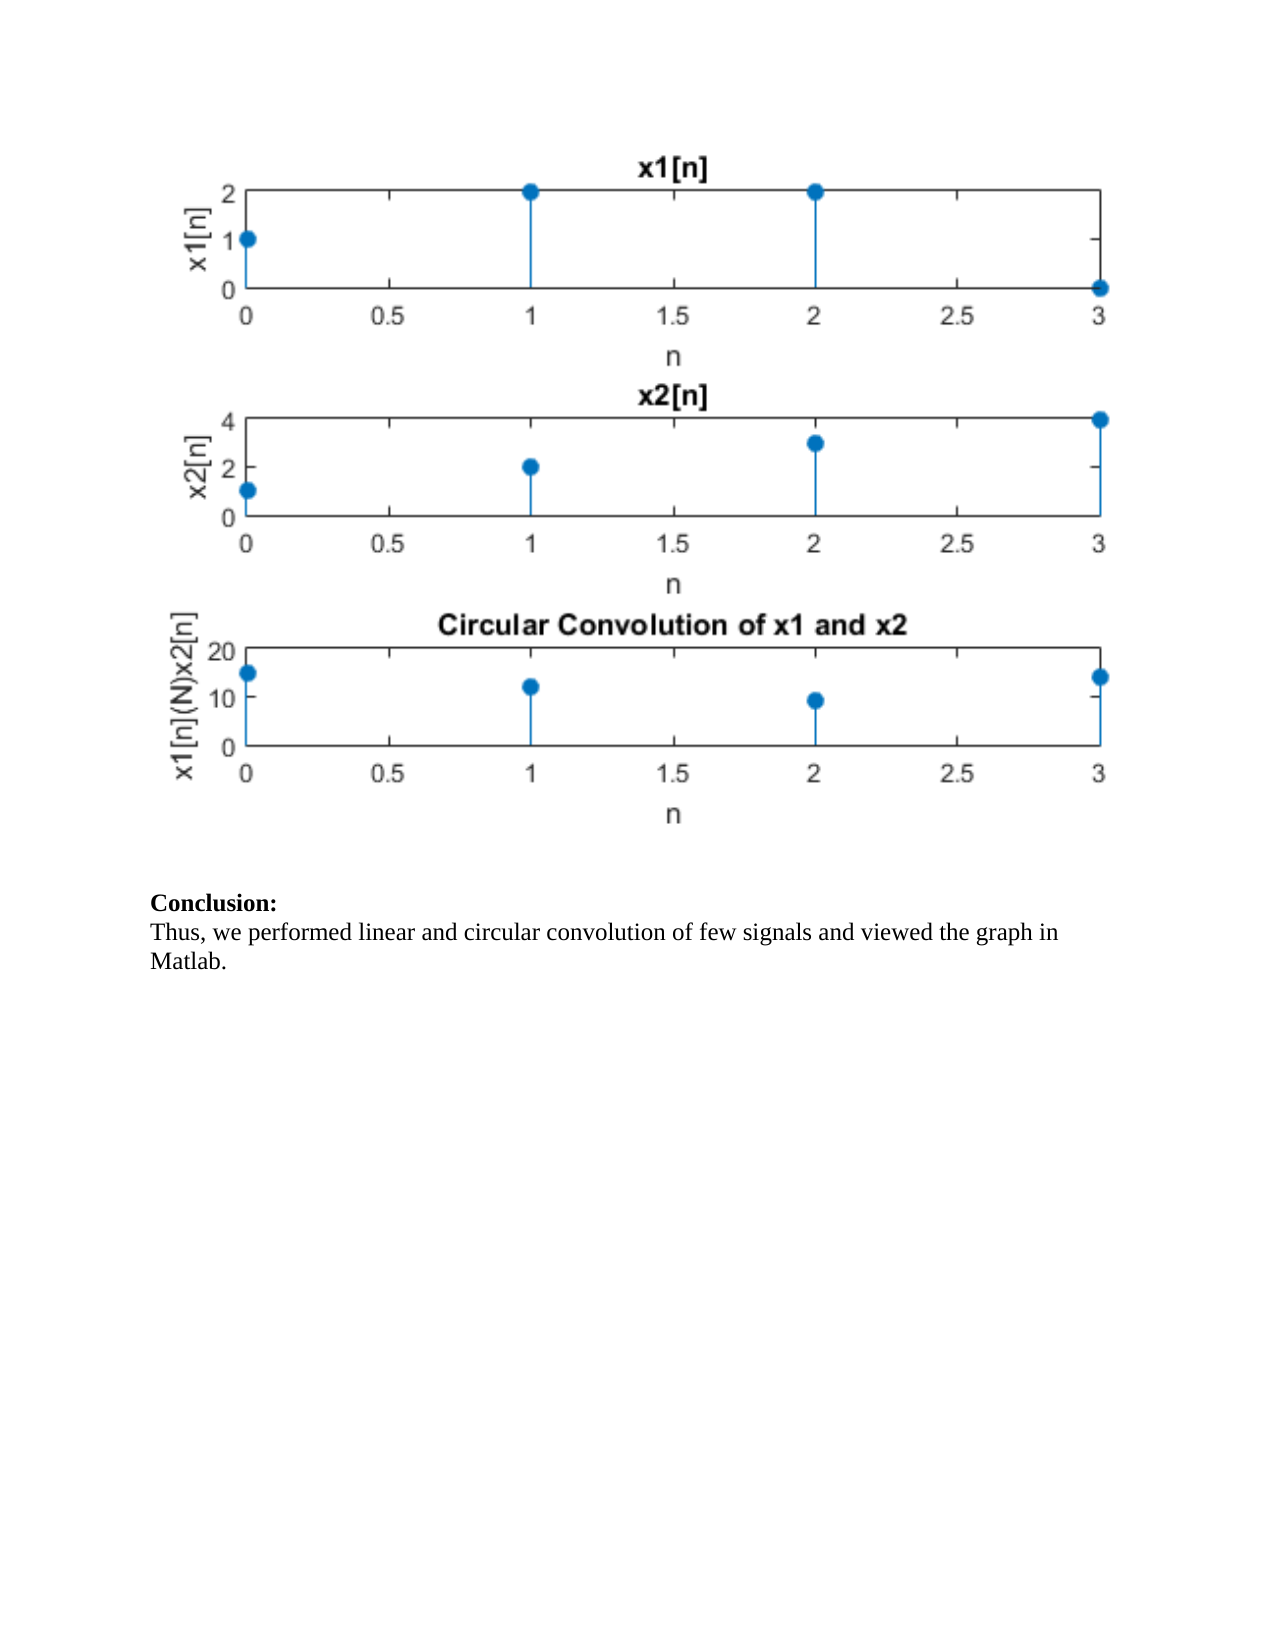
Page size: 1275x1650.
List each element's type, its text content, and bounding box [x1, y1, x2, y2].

text Thus, we performed linear and circular convolution of few signals and viewed the graph in Matlab. [150, 917, 1125, 975]
text Conclusion: [150, 888, 1125, 917]
picture [150, 150, 1132, 832]
